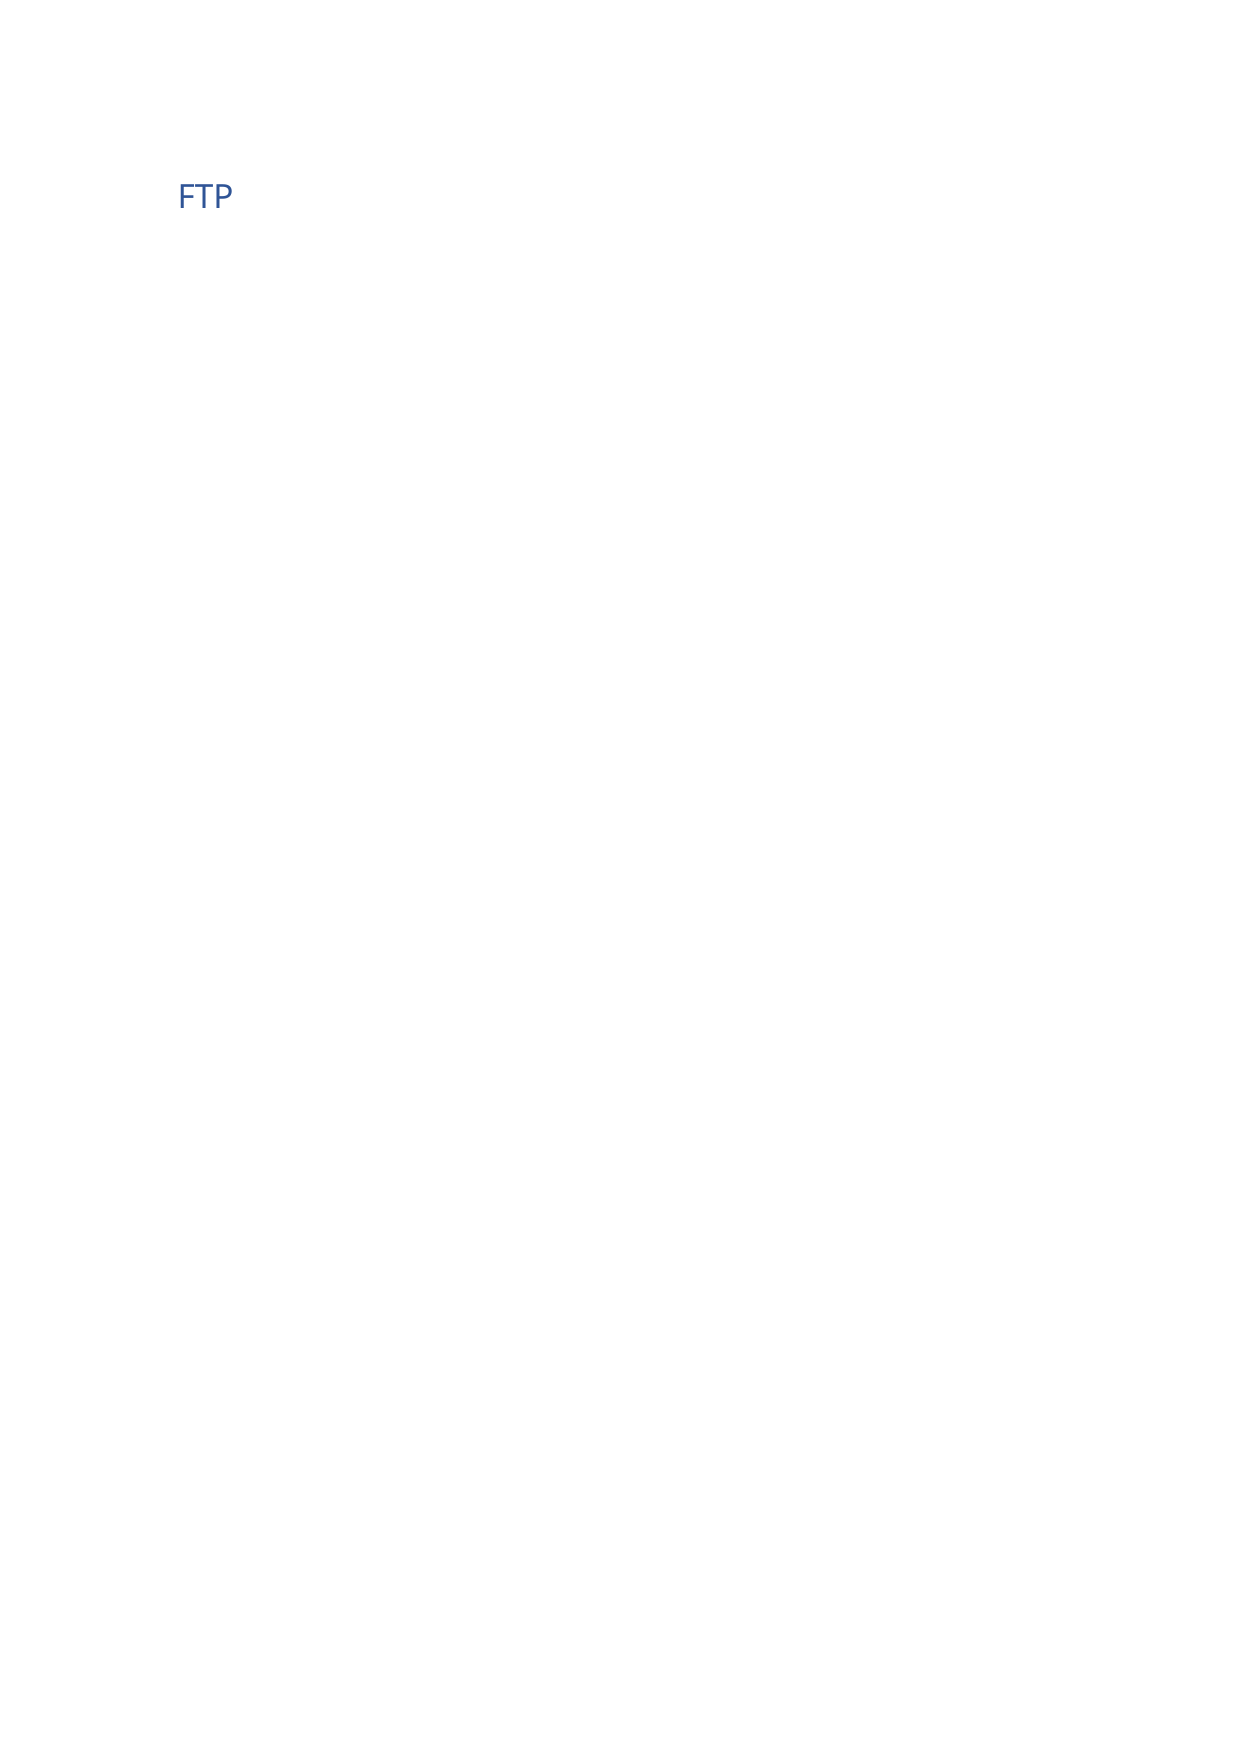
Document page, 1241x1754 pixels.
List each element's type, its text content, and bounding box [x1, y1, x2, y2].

subtitle FTP [177, 173, 1063, 218]
